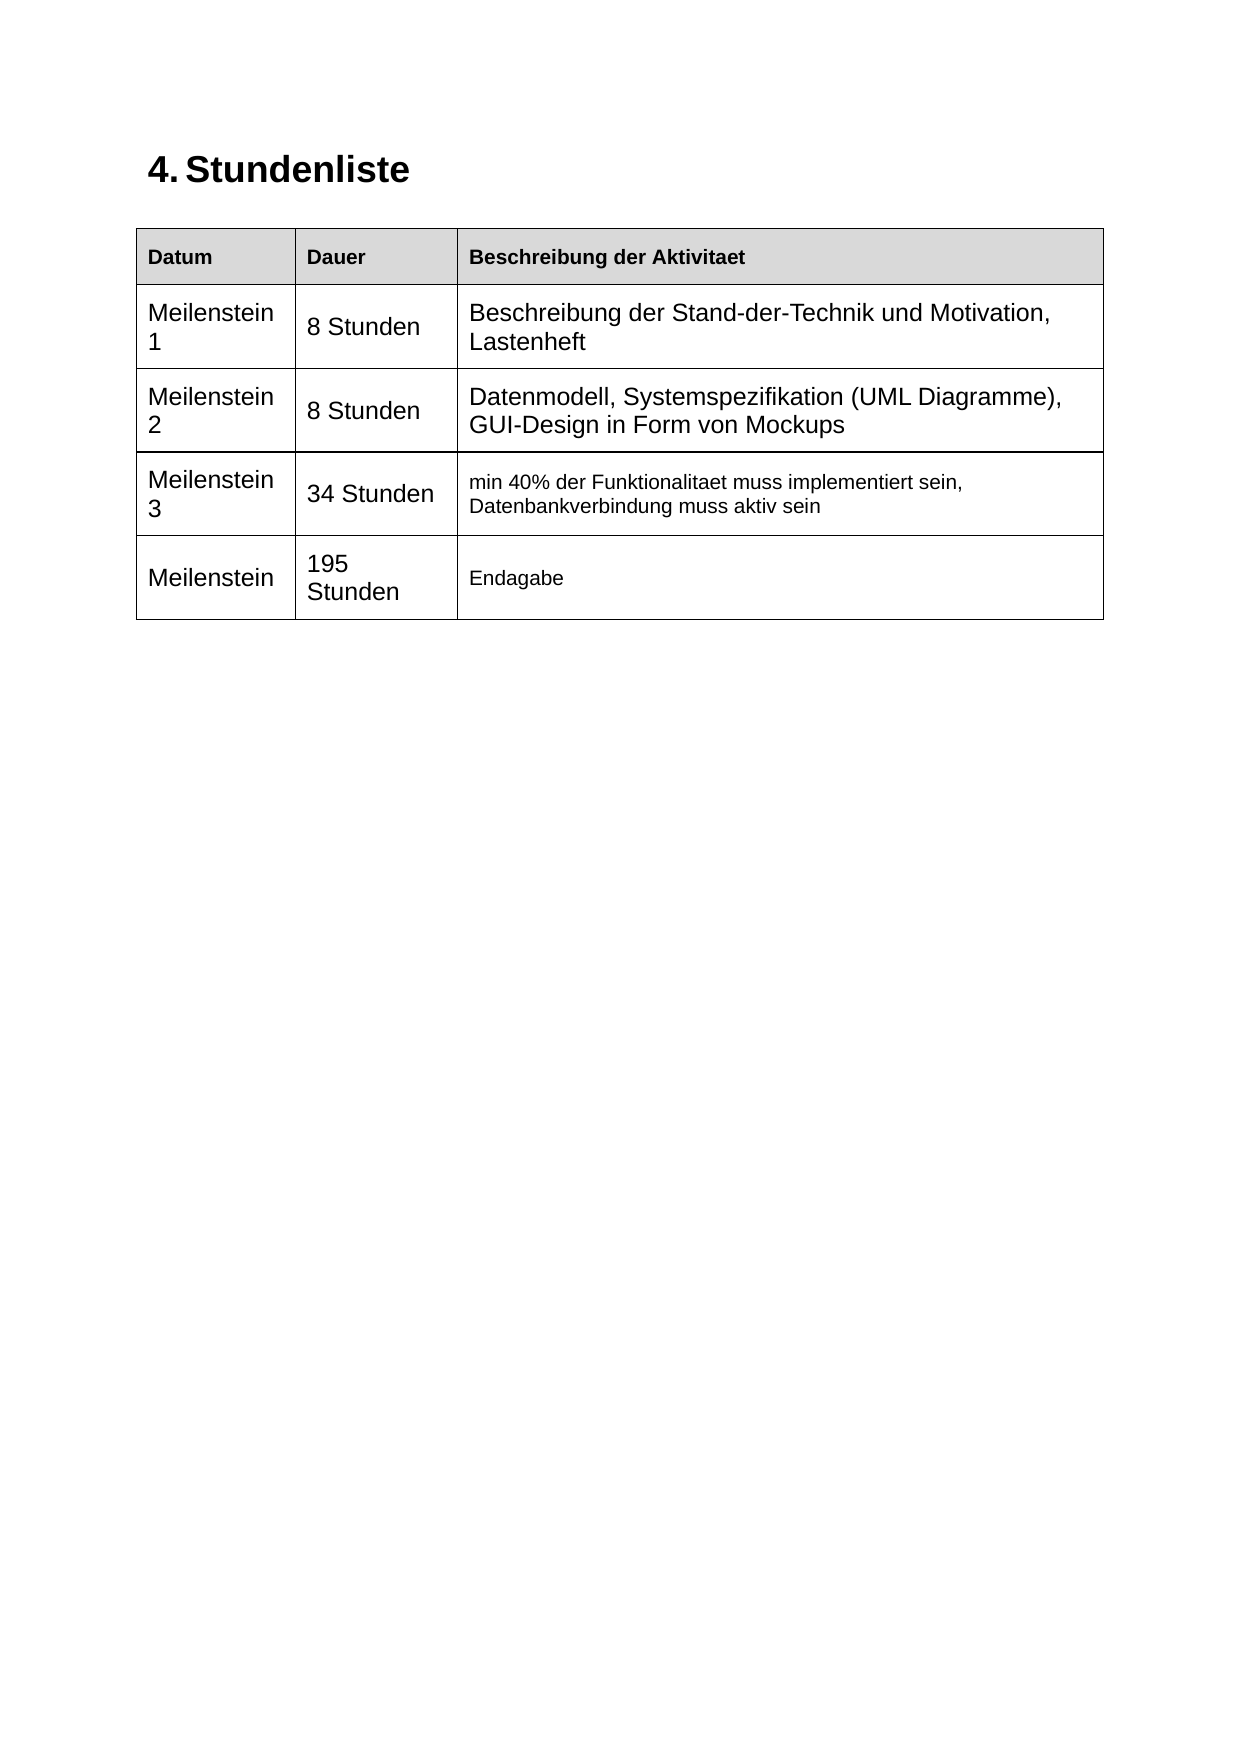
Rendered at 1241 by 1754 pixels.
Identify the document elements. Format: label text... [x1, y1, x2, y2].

table_cell 8 Stunden [296, 285, 457, 368]
table_cell 8 Stunden [296, 369, 457, 451]
table_cell Endagabe [458, 536, 1103, 618]
table_header Datum [137, 229, 295, 284]
subtitle Stundenliste [148, 148, 1092, 191]
table_cell Beschreibung der Stand-der-Technik und Motivation, Lastenheft [458, 285, 1103, 368]
table_cell Meilenstein 2 [137, 369, 295, 451]
table_header Dauer [296, 229, 457, 284]
table_cell Meilenstein 3 [137, 453, 295, 535]
table_header Beschreibung der Aktivitaet [458, 229, 1103, 284]
table_cell Meilenstein 1 [137, 285, 295, 368]
table_cell Datenmodell, Systemspezifikation (UML Diagramme), GUI-Design in Form von Mockups [458, 369, 1103, 451]
table_cell 34 Stunden [296, 453, 457, 535]
table_cell Meilenstein [137, 536, 295, 618]
table_cell 195 Stunden [296, 536, 457, 618]
table_cell min 40% der Funktionalitaet muss implementiert sein, Datenbankverbindung muss aktiv sein [458, 453, 1103, 535]
